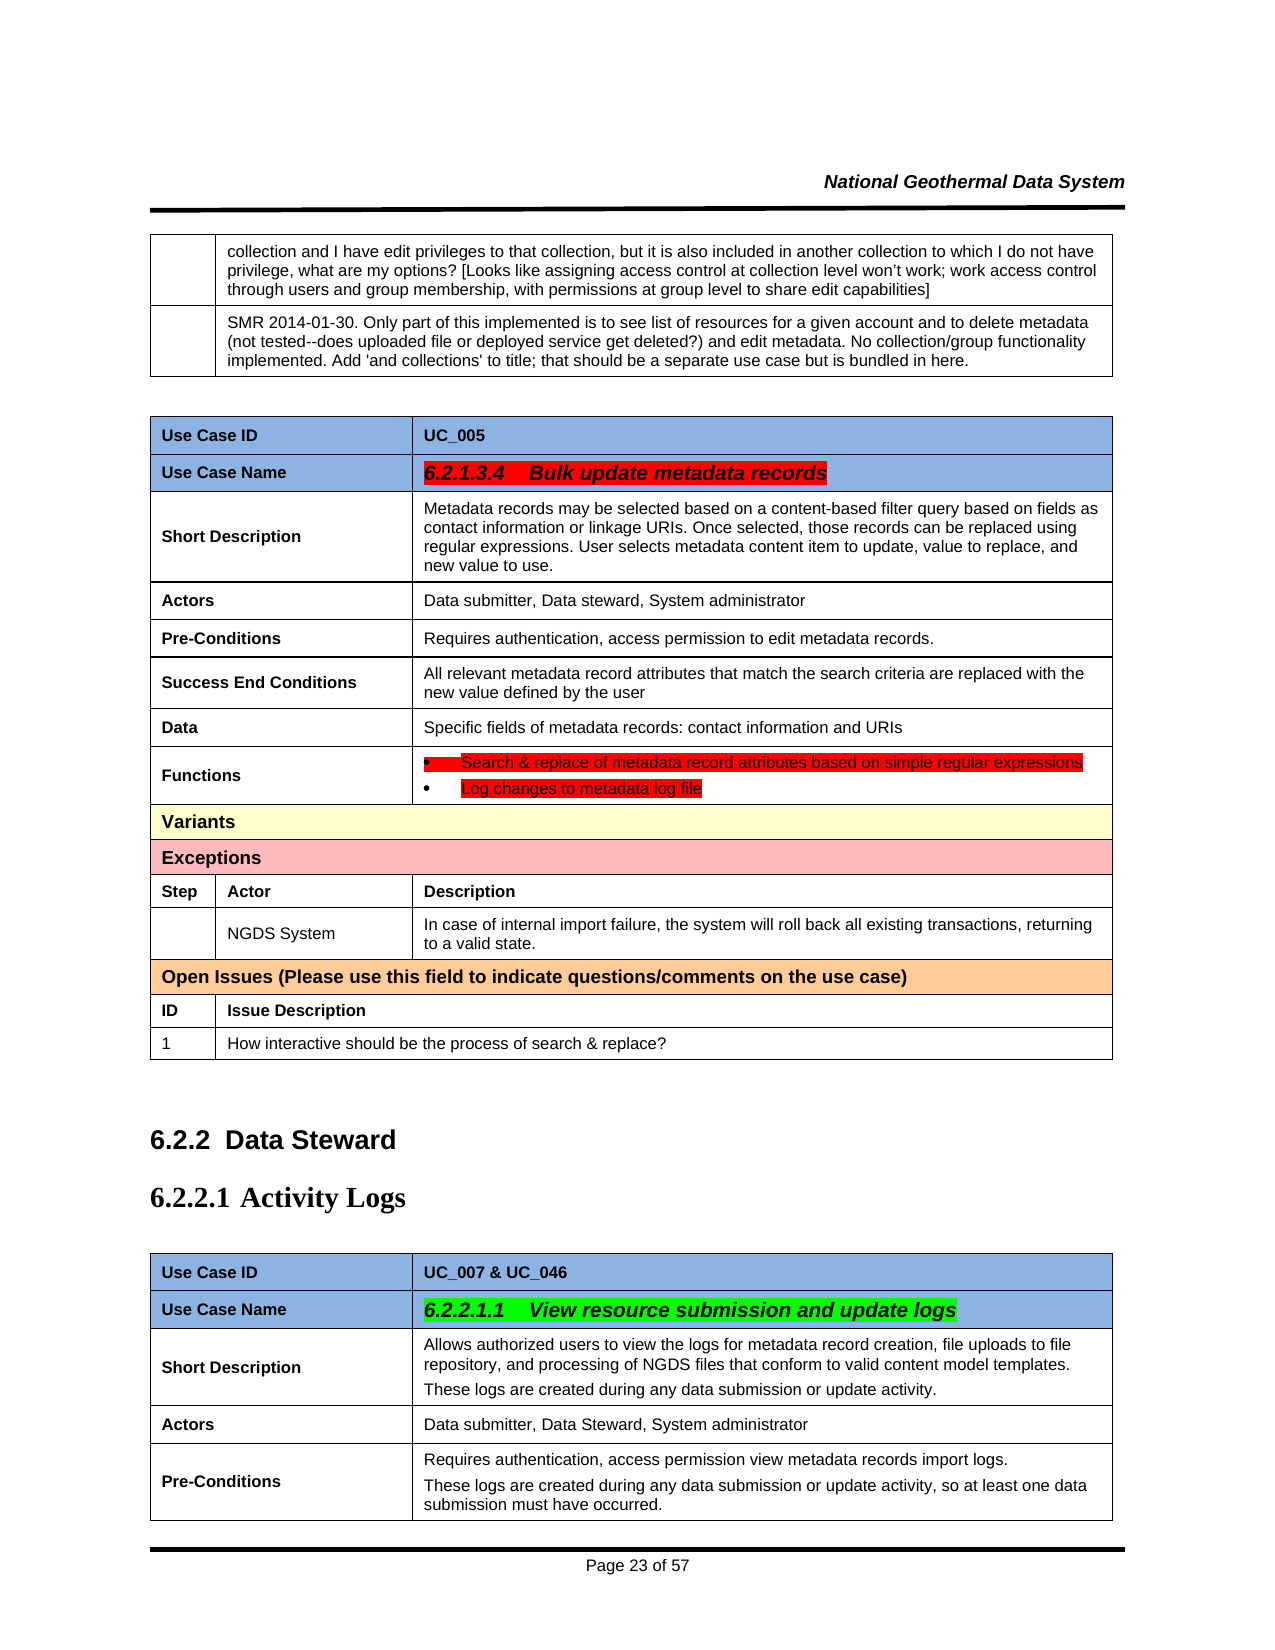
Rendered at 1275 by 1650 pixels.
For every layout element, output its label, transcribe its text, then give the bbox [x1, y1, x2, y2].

table_cell SMR 2014-01-30. Only part of this implemented is to see list of resources for a given account and to delete metadata (not tested--does uploaded file or deployed service get deleted?) and edit metadata. No collection/group functionality implemented. Add 'and collections' to title; that should be a separate use case but is bundled in here. [216, 306, 1112, 376]
table_cell How interactive should be the process of search & replace? [216, 1028, 1112, 1059]
table_cell Exceptions [151, 840, 1112, 874]
table_cell [151, 908, 215, 959]
table_cell Actors [151, 1406, 412, 1443]
table_cell Requires authentication, access permission to edit metadata records. [413, 620, 1112, 656]
table_cell Allows authorized users to view the logs for metadata record creation, file uploads to file repository, and processing of NGDS files that conform to valid content model templates. These logs are created during any data submission or update activity. [413, 1329, 1112, 1405]
table_cell Step [151, 875, 215, 907]
subtitle Data Steward [150, 1124, 1125, 1156]
table_header Use Case ID [151, 1254, 412, 1290]
table_cell Pre-Conditions [151, 620, 412, 656]
table_cell 1 [151, 1028, 215, 1059]
table_cell Functions [151, 747, 412, 804]
table_cell In case of internal import failure, the system will roll back all existing transactions, returning to a valid state. [413, 908, 1112, 959]
table_cell Success End Conditions [151, 658, 412, 708]
table_cell Actor [216, 875, 412, 907]
table_cell [151, 306, 215, 376]
table_header UC_005 [413, 417, 1112, 454]
table_cell Use Case Name [151, 455, 412, 491]
table_cell ID [151, 995, 215, 1027]
table_cell Actors [151, 583, 412, 619]
table_cell NGDS System [216, 908, 412, 959]
table_cell Bulk update metadata records [413, 455, 1112, 491]
table_cell Short Description [151, 492, 412, 581]
table_cell Variants [151, 805, 1112, 839]
table_cell Pre-Conditions [151, 1444, 412, 1520]
table_cell Requires authentication, access permission view metadata records import logs. These logs are created during any data submission or update activity, so at least one data submission must have occurred. [413, 1444, 1112, 1520]
table_header Use Case ID [151, 417, 412, 454]
table_cell Search & replace of metadata record attributes based on simple regular expressions Log changes to metadata log file [413, 747, 1112, 804]
table_cell Use Case Name [151, 1291, 412, 1328]
table_cell Description [413, 875, 1112, 907]
table_header UC_007 & UC_046 [413, 1254, 1112, 1290]
table_cell 2 [151, 235, 215, 305]
table_cell Specific fields of metadata records: contact information and URIs [413, 709, 1112, 746]
subtitle Activity Logs [150, 1181, 1125, 1214]
table_cell All relevant metadata record attributes that match the search criteria are replaced with the new value defined by the user [413, 658, 1112, 708]
table_cell Data [151, 709, 412, 746]
table_cell View resource submission and update logs [413, 1291, 1112, 1328]
table_cell Data submitter, Data Steward, System administrator [413, 1406, 1112, 1443]
table_cell Short Description [151, 1329, 412, 1405]
table_cell Issue Description [216, 995, 1112, 1027]
table_cell Metadata records may be selected based on a content-based filter query based on fields as contact information or linkage URIs. Once selected, those records can be replaced using regular expressions. User selects metadata content item to update, value to replace, and new value to use. [413, 492, 1112, 581]
table_cell Data submitter, Data steward, System administrator [413, 583, 1112, 619]
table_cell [216, 235, 1112, 305]
table_cell Open Issues (Please use this field to indicate questions/comments on the use case) [151, 960, 1112, 994]
